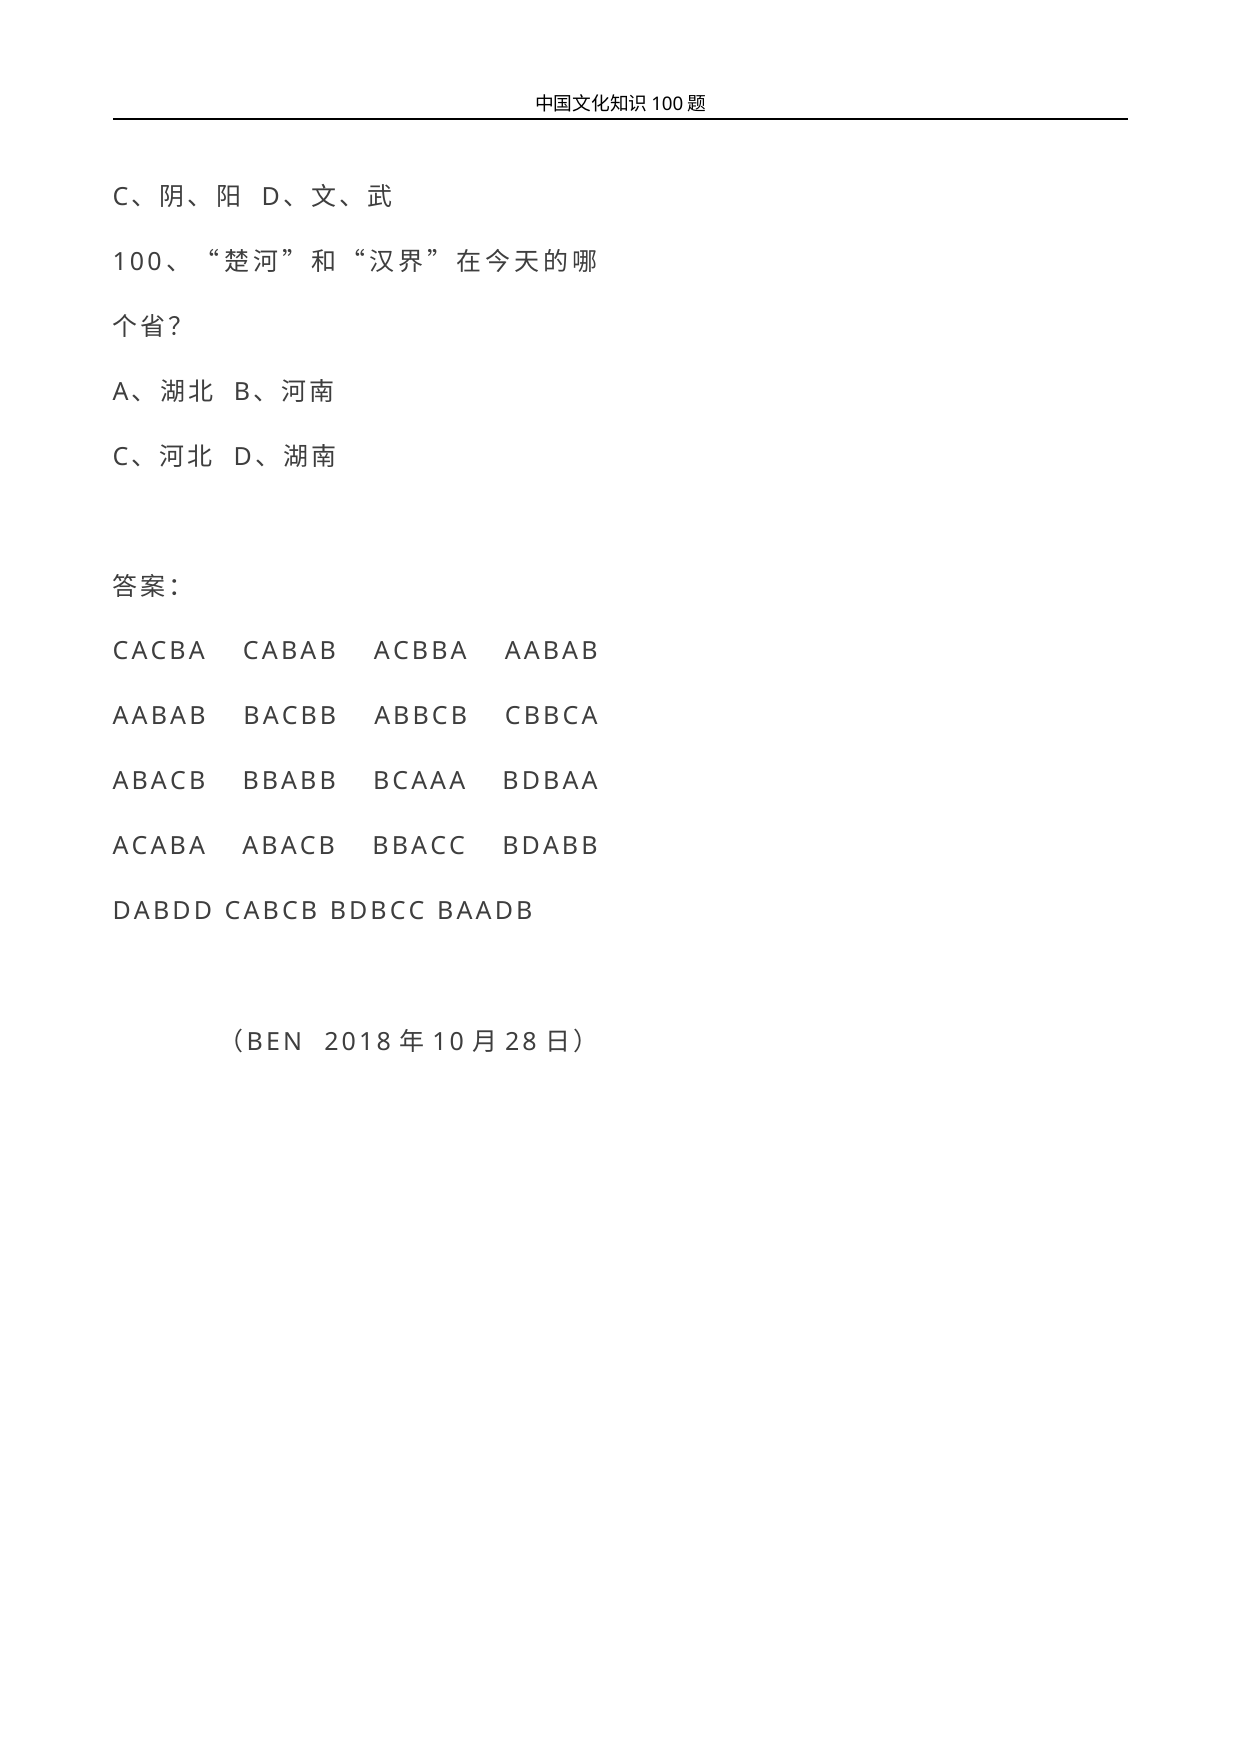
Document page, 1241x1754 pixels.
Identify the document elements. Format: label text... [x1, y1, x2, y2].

text C、河北 D、湖南 [112, 422, 598, 487]
text A、湖北 B、河南 [112, 357, 598, 422]
text 答案： [112, 552, 598, 617]
text 100、“楚河”和“汉界”在今天的哪个省？ [112, 227, 598, 357]
text （BEN 2018年10月28日） [112, 1007, 598, 1072]
text CACBA CABAB ACBBA AABAB AABAB BACBB ABBCB CBBCA ABACB BBABB BCAAA BDBAA ACABA ABACB BBACC BDABB DABDD CABCB BDBCC BAADB [112, 617, 598, 942]
text C、阴、阳 D、文、武 [112, 162, 598, 227]
